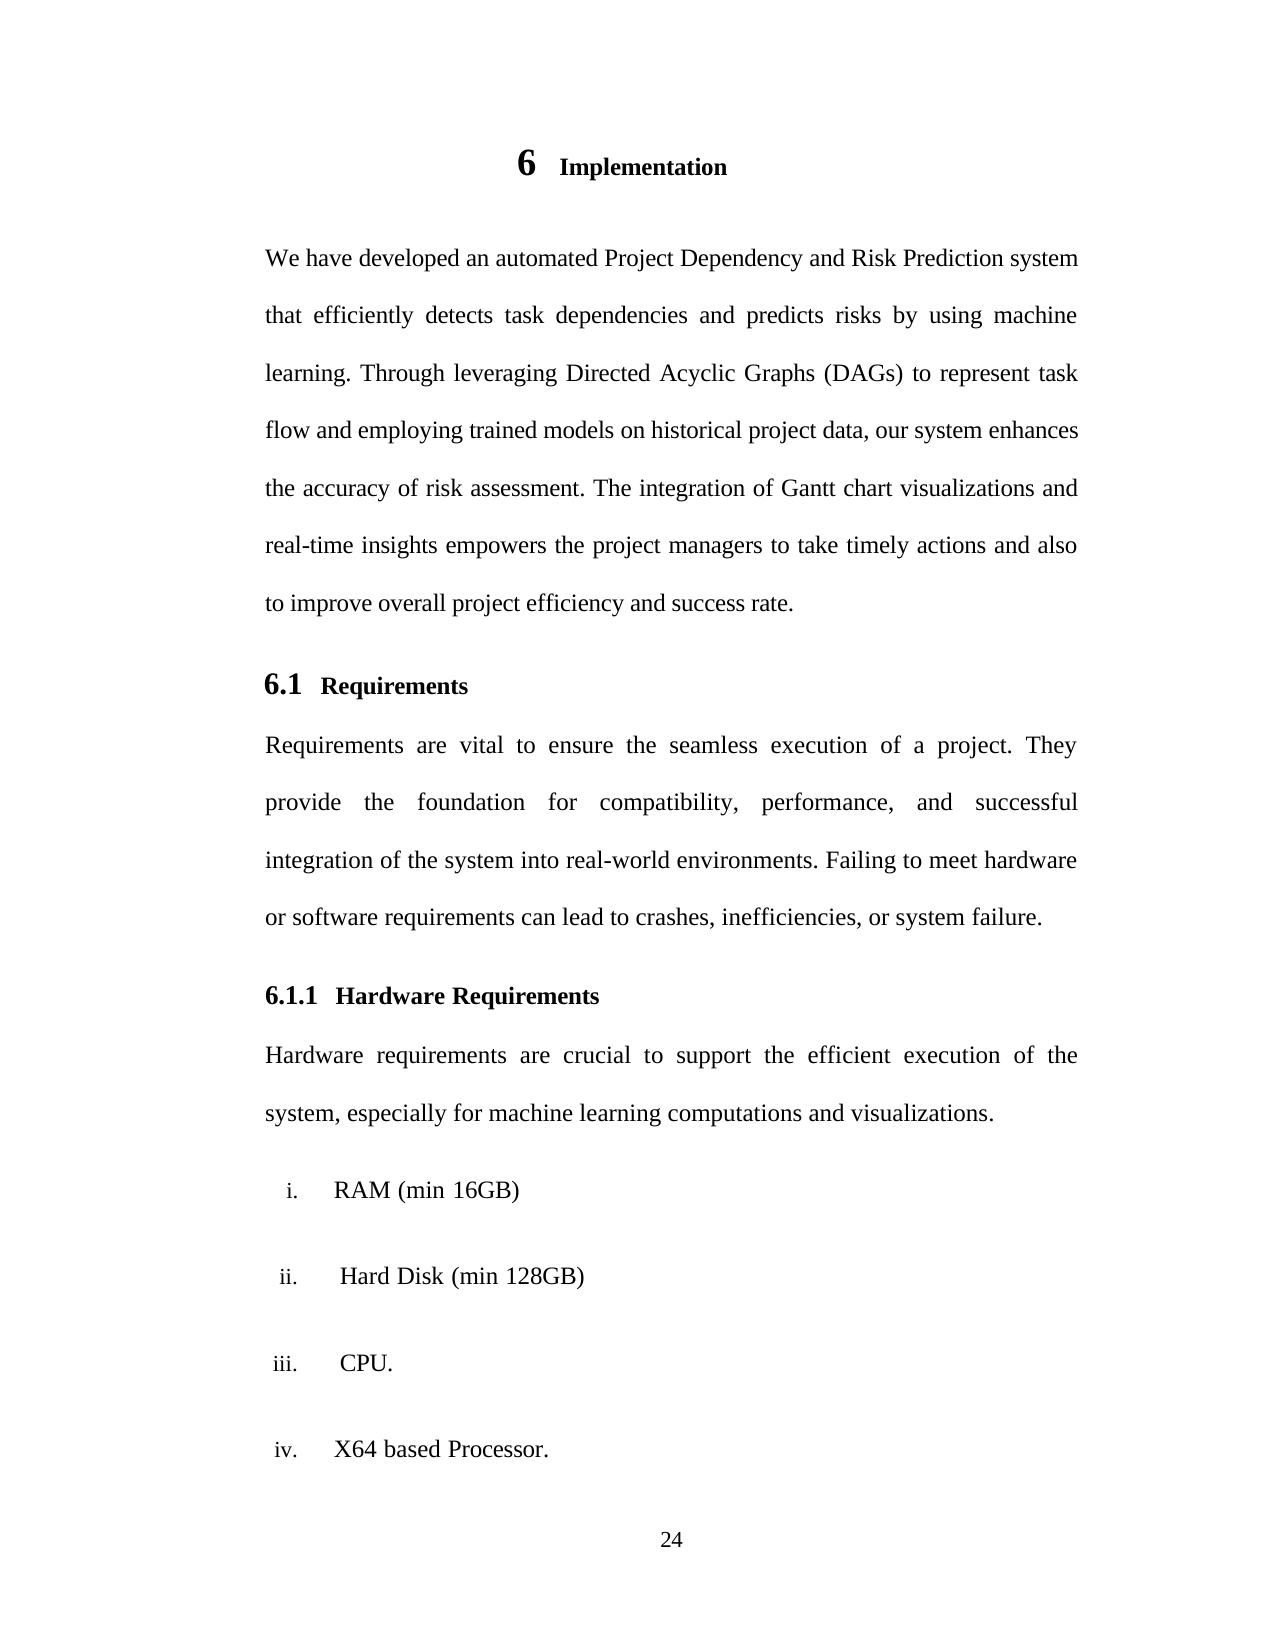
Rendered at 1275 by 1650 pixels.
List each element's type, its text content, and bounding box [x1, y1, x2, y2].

text Hardware requirements are crucial to support the efficient execution of the system, especially for machine learning computations and visualizations. [265, 1040, 1078, 1127]
text Requirements are vital to ensure the seamless execution of a project. They provide the foundation for compatibility, performance, and successful integration of the system into real-world environments. Failing to meet hardware or software requirements can lead to crashes, inefficiencies, or system failure. [265, 730, 1078, 931]
subtitle Hardware Requirements [265, 979, 1160, 1011]
subtitle Requirements [263, 665, 1160, 701]
text We have developed an automated Project Dependency and Risk Prediction system that efficiently detects task dependencies and predicts risks by using machine learning. Through leveraging Directed Acyclic Graphs (DAGs) to represent task flow and employing trained models on historical project data, our system enhances the accuracy of risk assessment. The integration of Gantt chart visualizations and real-time insights empowers the project managers to take timely actions and also to improve overall project efficiency and success rate. [265, 243, 1078, 617]
list RAM (min 16GB) [286, 1175, 1160, 1204]
list Hard Disk (min 128GB) [279, 1261, 1160, 1290]
subtitle Implementation [517, 140, 1160, 184]
list X64 based Processor. [274, 1434, 1160, 1463]
list CPU. [273, 1348, 1160, 1376]
